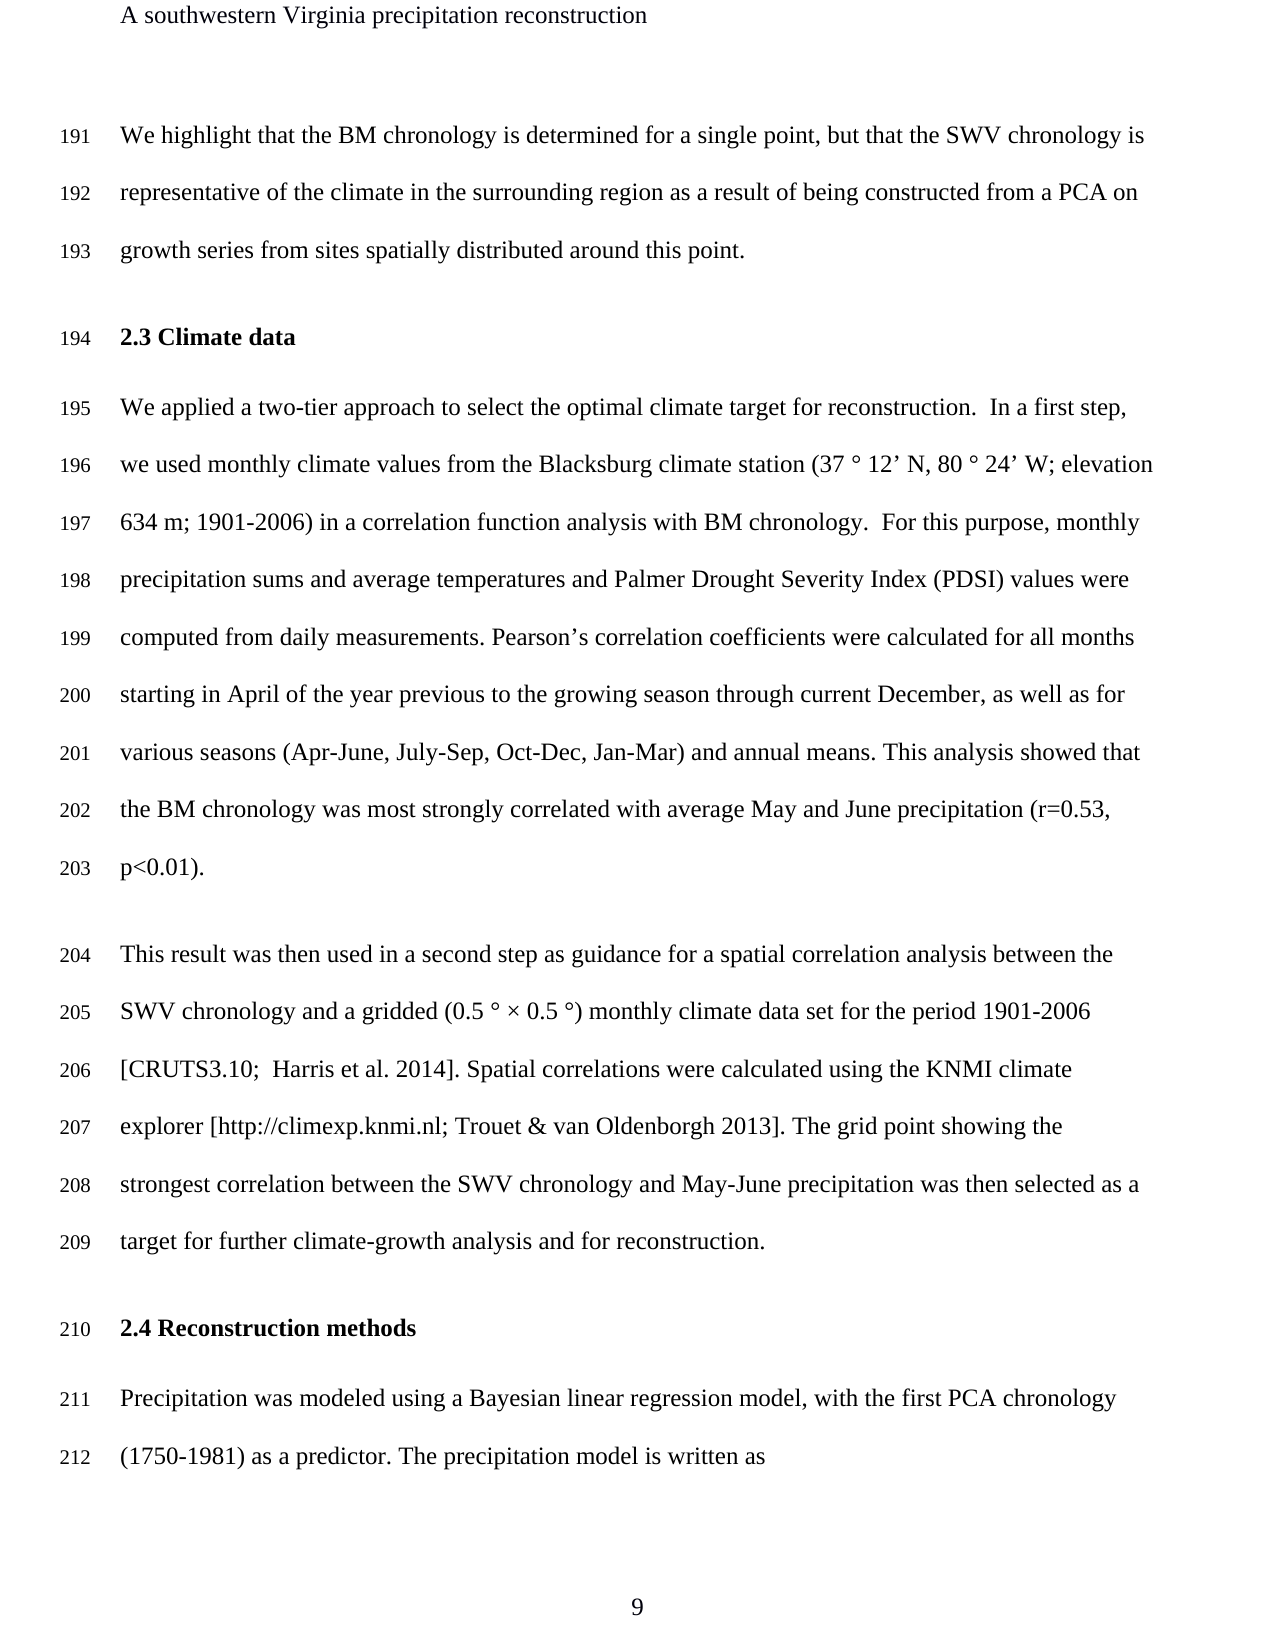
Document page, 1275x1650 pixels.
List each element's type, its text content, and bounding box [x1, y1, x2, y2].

subtitle 2.3 Climate data [120, 322, 1155, 351]
text Precipitation was modeled using a Bayesian linear regression model, with the first PCA chronology (1750-1981) as a predictor. The precipitation model is written as [120, 1383, 1155, 1470]
text We applied a two-tier approach to select the optimal climate target for reconstruction. In a first step, we used monthly climate values from the Blacksburg climate station (37 ° 12’ N, 80 ° 24’ W; elevation 634 m; 1901-2006) in a correlation function analysis with BM chronology. For this purpose, monthly precipitation sums and average temperatures and Palmer Drought Severity Index (PDSI) values were computed from daily measurements. Pearson’s correlation coefficients were calculated for all months starting in April of the year previous to the growing season through current December, as well as for various seasons (Apr-June, July-Sep, Oct-Dec, Jan-Mar) and annual means. This analysis showed that the BM chronology was most strongly correlated with average May and June precipitation (r=0.53, p<0.01). [120, 392, 1155, 881]
subtitle 2.4 Reconstruction methods [120, 1313, 1155, 1342]
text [120, 120, 1155, 264]
text This result was then used in a second step as guidance for a spatial correlation analysis between the SWV chronology and a gridded (0.5 ° × 0.5 °) monthly climate data set for the period 1901-2006 [CRUTS3.10; Harris et al. 2014]. Spatial correlations were calculated using the KNMI climate explorer [http://climexp.knmi.nl; Trouet & van Oldenborgh 2013]. The grid point showing the strongest correlation between the SWV chronology and May-June precipitation was then selected as a target for further climate-growth analysis and for reconstruction. [120, 939, 1155, 1255]
